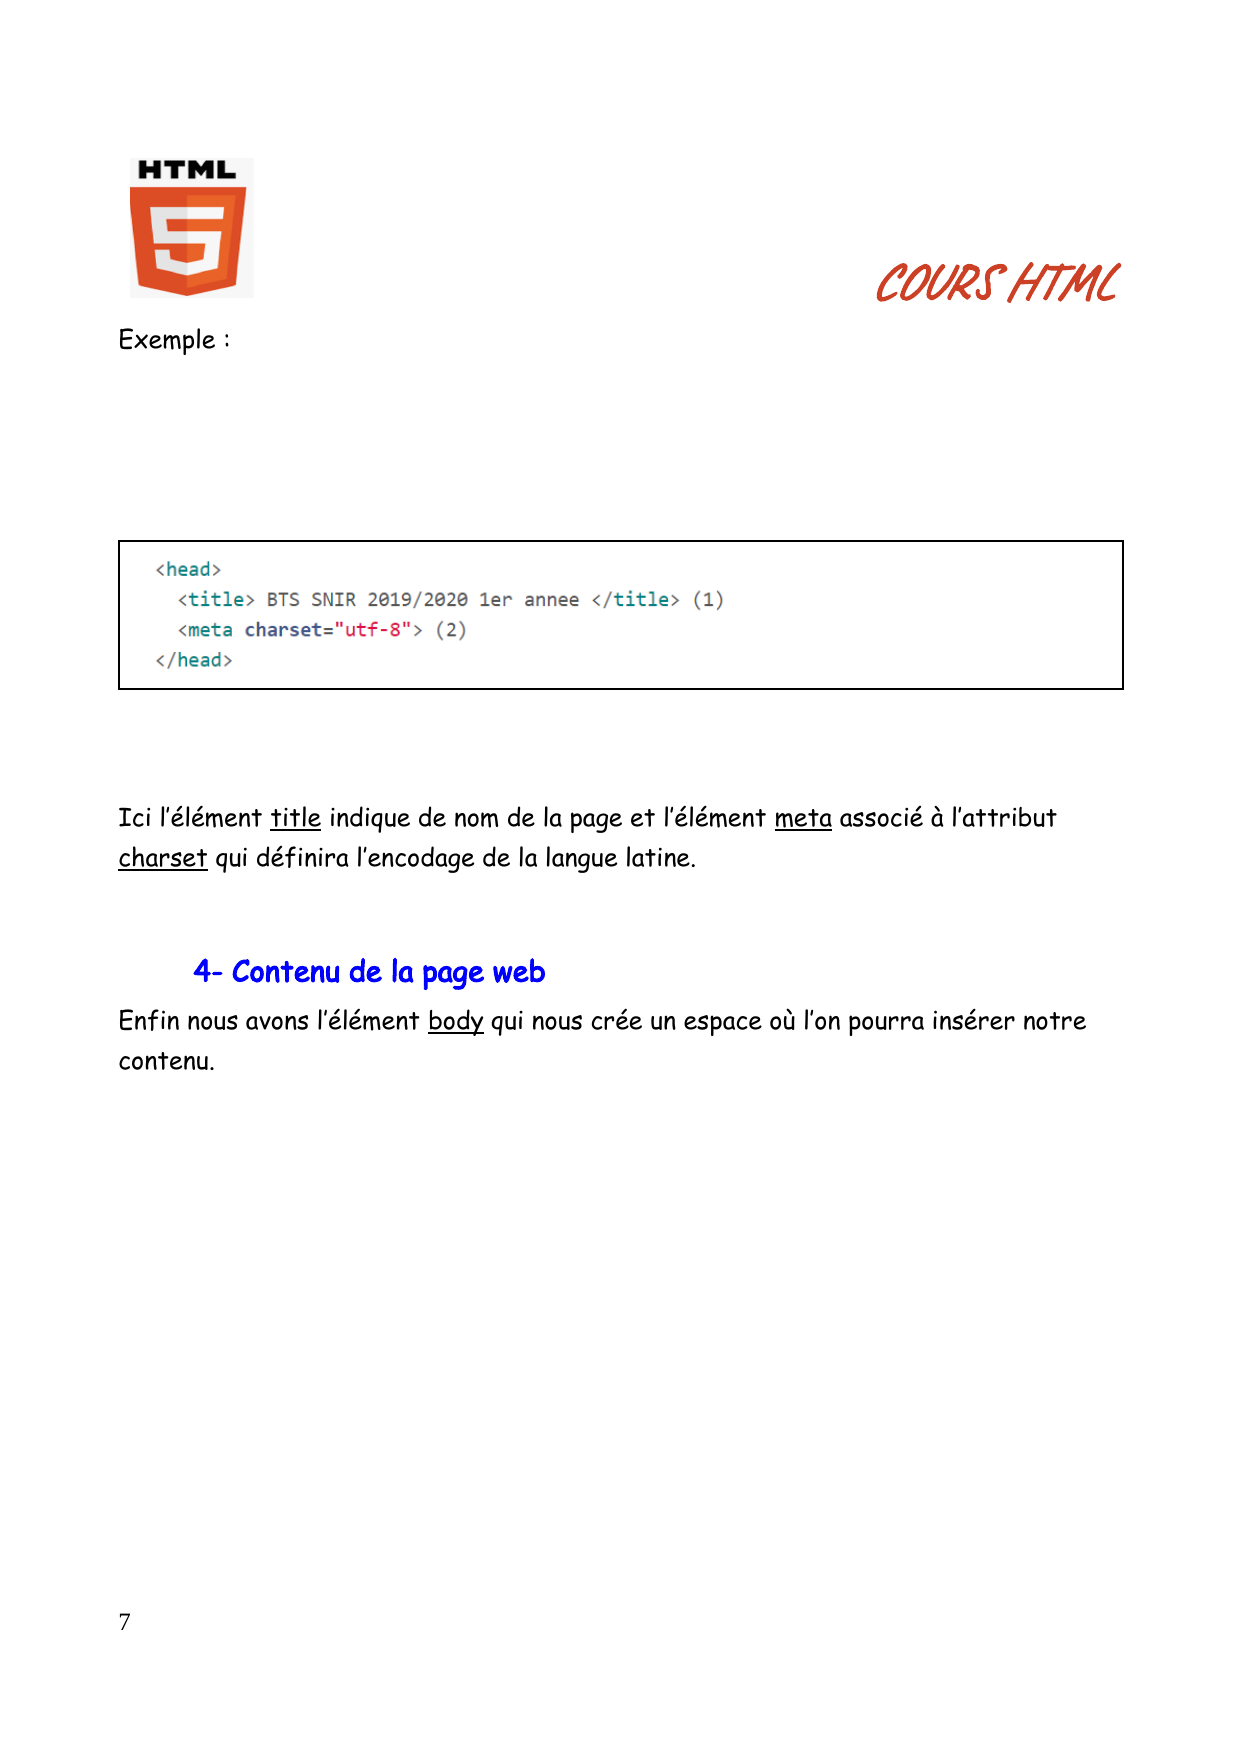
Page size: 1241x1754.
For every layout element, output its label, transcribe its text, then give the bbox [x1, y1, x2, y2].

picture [138, 553, 764, 677]
text Enfin nous avons l’élément body qui nous crée un espace où l’on pourra insérer notre contenu. [118, 1002, 1122, 1077]
text Ici l’élément title indique de nom de la page et l’élément meta associé à l’attribut charset qui définira l’encodage de la langue latine. [118, 799, 1122, 874]
subtitle 4- Contenu de la page web [118, 949, 1122, 989]
text Exemple : [118, 321, 1122, 356]
picture [118, 155, 254, 298]
table_header [120, 542, 1122, 687]
